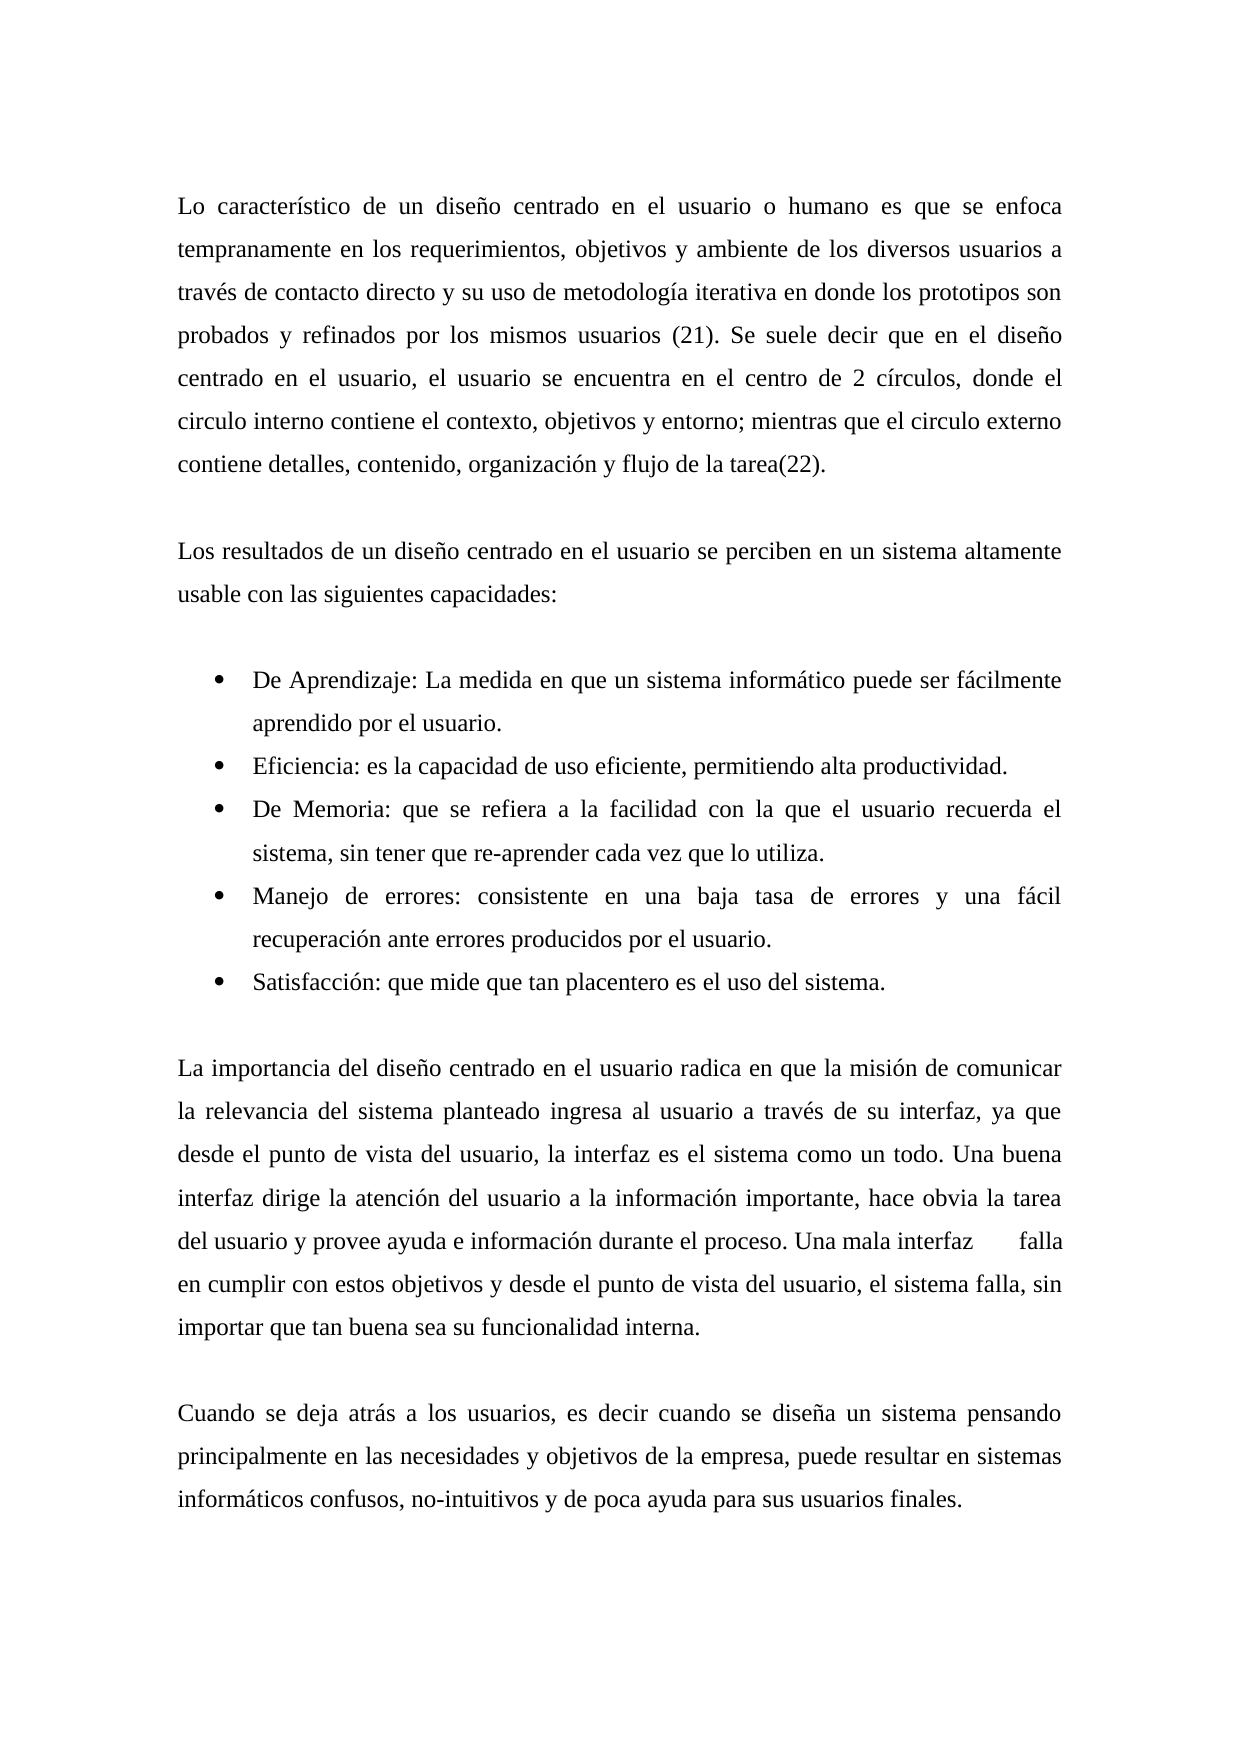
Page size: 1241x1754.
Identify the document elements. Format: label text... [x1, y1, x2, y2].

list De Memoria: que se refiera a la facilidad con la que el usuario recuerda el sistema, sin tener que re-aprender cada vez que lo utiliza. [215, 794, 1063, 866]
list Satisfacción: que mide que tan placentero es el uso del sistema. [215, 967, 1063, 996]
text Los resultados de un diseño centrado en el usuario se perciben en un sistema altamente usable con las siguientes capacidades: [177, 536, 1063, 608]
text Lo característico de un diseño centrado en el usuario o humano es que se enfoca tempranamente en los requerimientos, objetivos y ambiente de los diversos usuarios a través de contacto directo y su uso de metodología iterativa en donde los prototipos son probados y refinados por los mismos usuarios (21). Se suele decir que en el diseño centrado en el usuario, el usuario se encuentra en el centro de 2 círculos, donde el circulo interno contiene el contexto, objetivos y entorno; mientras que el circulo externo contiene detalles, contenido, organización y flujo de la tarea(22). [177, 191, 1063, 478]
text La importancia del diseño centrado en el usuario radica en que la misión de comunicar la relevancia del sistema planteado ingresa al usuario a través de su interfaz, ya que desde el punto de vista del usuario, la interfaz es el sistema como un todo. Una buena interfaz dirige la atención del usuario a la información importante, hace obvia la tarea del usuario y provee ayuda e información durante el proceso. Una mala interfaz falla en cumplir con estos objetivos y desde el punto de vista del usuario, el sistema falla, sin importar que tan buena sea su funcionalidad interna. [177, 1053, 1063, 1341]
list Eficiencia: es la capacidad de uso eficiente, permitiendo alta productividad. [215, 751, 1063, 780]
list Manejo de errores: consistente en una baja tasa de errores y una fácil recuperación ante errores producidos por el usuario. [215, 881, 1063, 953]
text Cuando se deja atrás a los usuarios, es decir cuando se diseña un sistema pensando principalmente en las necesidades y objetivos de la empresa, puede resultar en sistemas informáticos confusos, no-intuitivos y de poca ayuda para sus usuarios finales. [177, 1398, 1063, 1513]
list De Aprendizaje: La medida en que un sistema informático puede ser fácilmente aprendido por el usuario. [215, 665, 1063, 737]
